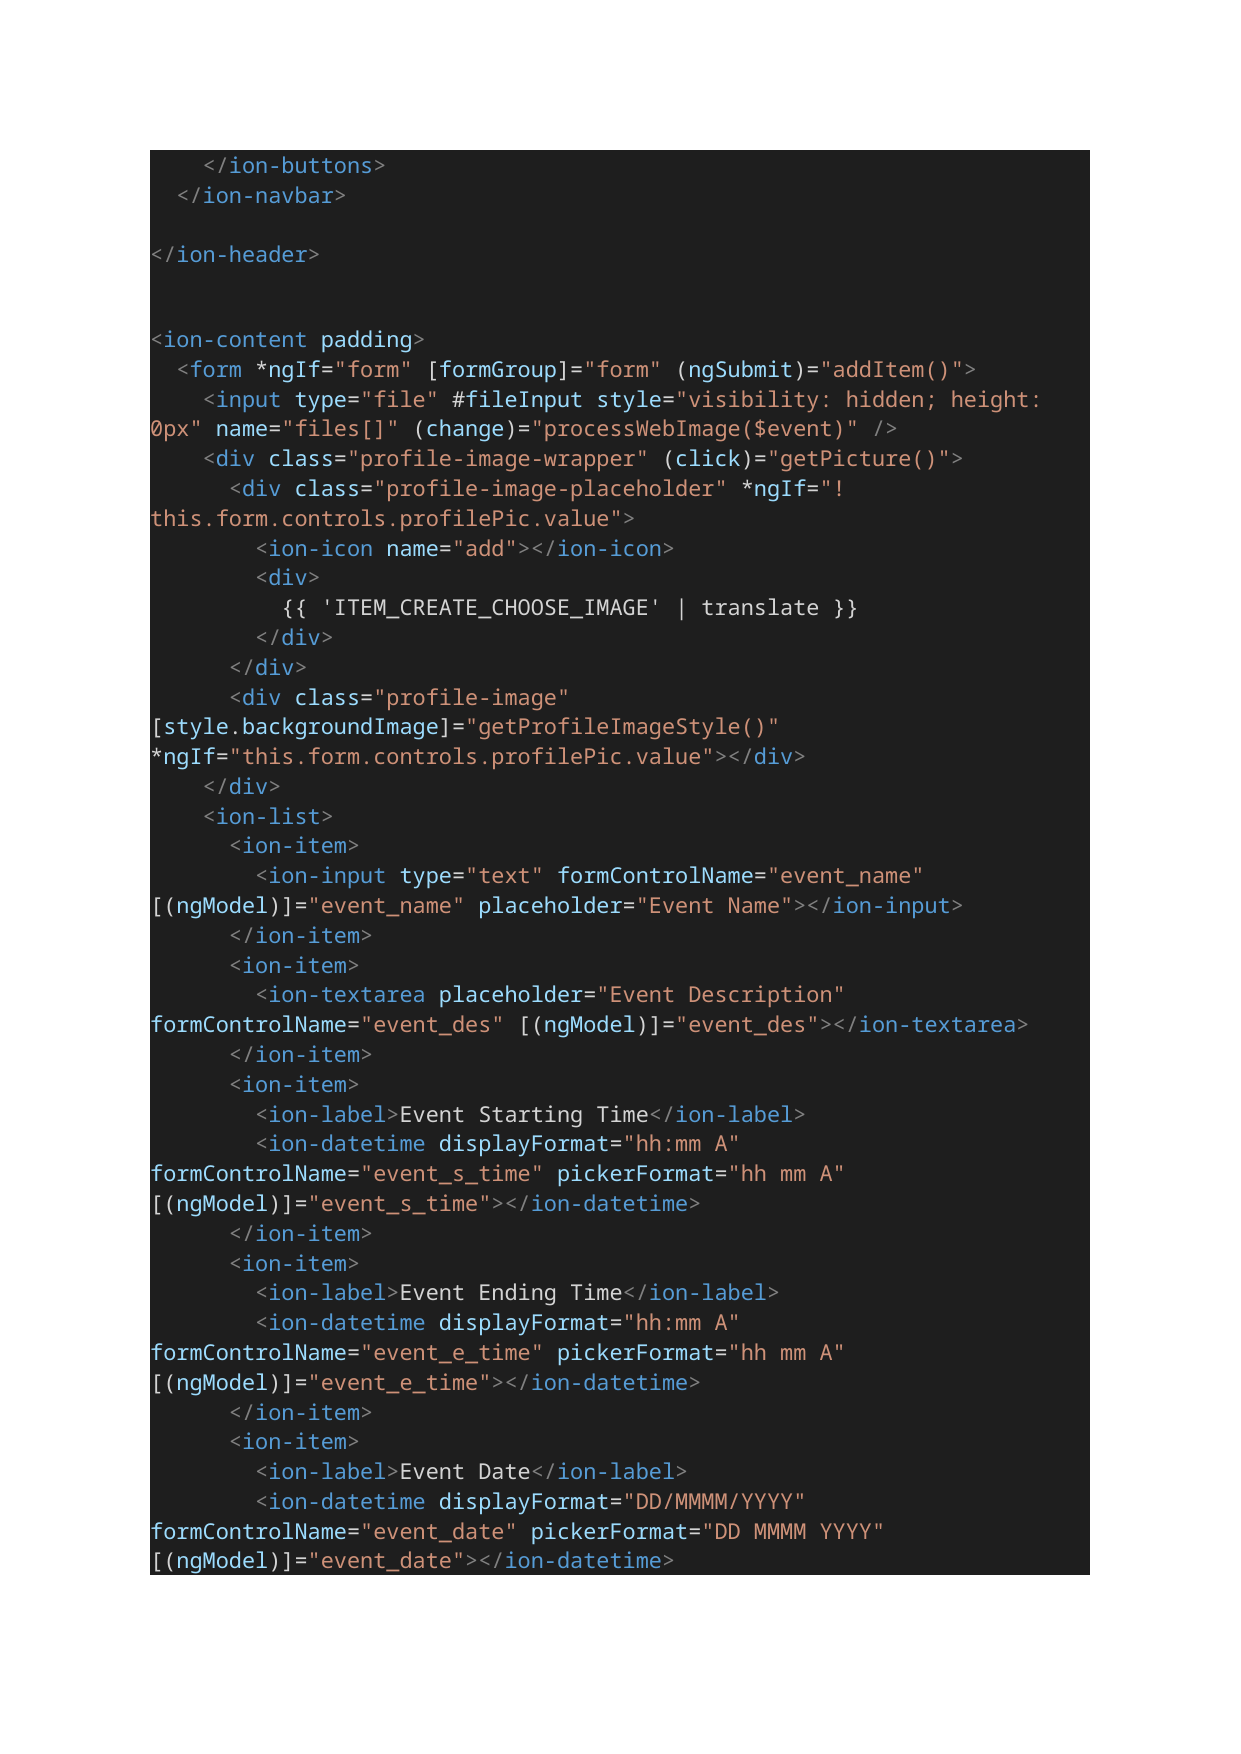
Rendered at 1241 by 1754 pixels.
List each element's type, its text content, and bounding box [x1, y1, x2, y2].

text <ion-datetime displayFormat="hh:mm A" formControlName="event_s_time" pickerFormat="hh mm A" [(ngModel)]="event_s_time"></ion-datetime> [150, 1128, 1090, 1218]
text <div> [150, 562, 1090, 592]
text </ion-buttons> [150, 150, 1090, 180]
text <ion-datetime displayFormat="DD/MMMM/YYYY" formControlName="event_date" pickerFormat="DD MMMM YYYY" [(ngModel)]="event_date"></ion-datetime> [150, 1486, 1090, 1575]
text <ion-item> [150, 830, 1090, 860]
text <ion-content padding> [150, 324, 1090, 354]
text <div class="profile-image" [style.backgroundImage]="getProfileImageStyle()" *ngIf="this.form.controls.profilePic.value"></div> [150, 681, 1090, 771]
text <ion-item> [150, 1426, 1090, 1456]
text <ion-item> [150, 1069, 1090, 1098]
text <input type="file" #fileInput style="visibility: hidden; height: 0px" name="files[]" (change)="processWebImage($event)" /> [150, 383, 1090, 443]
text <ion-label>Event Starting Time</ion-label> [150, 1098, 1090, 1128]
text </ion-item> [150, 1218, 1090, 1247]
text </div> [150, 652, 1090, 681]
text <ion-icon name="add"></ion-icon> [150, 532, 1090, 562]
text <form *ngIf="form" [formGroup]="form" (ngSubmit)="addItem()"> [150, 354, 1090, 383]
text </ion-item> [150, 920, 1090, 949]
text {{ 'ITEM_CREATE_CHOOSE_IMAGE' | translate }} [150, 592, 1090, 622]
text </ion-header> [150, 239, 1090, 269]
text <ion-item> [150, 1247, 1090, 1277]
text <ion-list> [150, 801, 1090, 830]
text <ion-input type="text" formControlName="event_name" [(ngModel)]="event_name" placeholder="Event Name"></ion-input> [150, 860, 1090, 920]
text <ion-label>Event Ending Time</ion-label> [150, 1277, 1090, 1307]
text <ion-label>Event Date</ion-label> [150, 1456, 1090, 1486]
text <ion-textarea placeholder="Event Description" formControlName="event_des" [(ngModel)]="event_des"></ion-textarea> [150, 979, 1090, 1039]
text </div> [150, 622, 1090, 652]
text <ion-datetime displayFormat="hh:mm A" formControlName="event_e_time" pickerFormat="hh mm A" [(ngModel)]="event_e_time"></ion-datetime> [150, 1307, 1090, 1396]
text </ion-item> [150, 1039, 1090, 1069]
text </ion-item> [150, 1396, 1090, 1426]
text <div class="profile-image-wrapper" (click)="getPicture()"> [150, 443, 1090, 473]
text </div> [150, 771, 1090, 801]
text <div class="profile-image-placeholder" *ngIf="!this.form.controls.profilePic.value"> [150, 473, 1090, 532]
text <ion-item> [150, 949, 1090, 979]
text </ion-navbar> [150, 180, 1090, 209]
